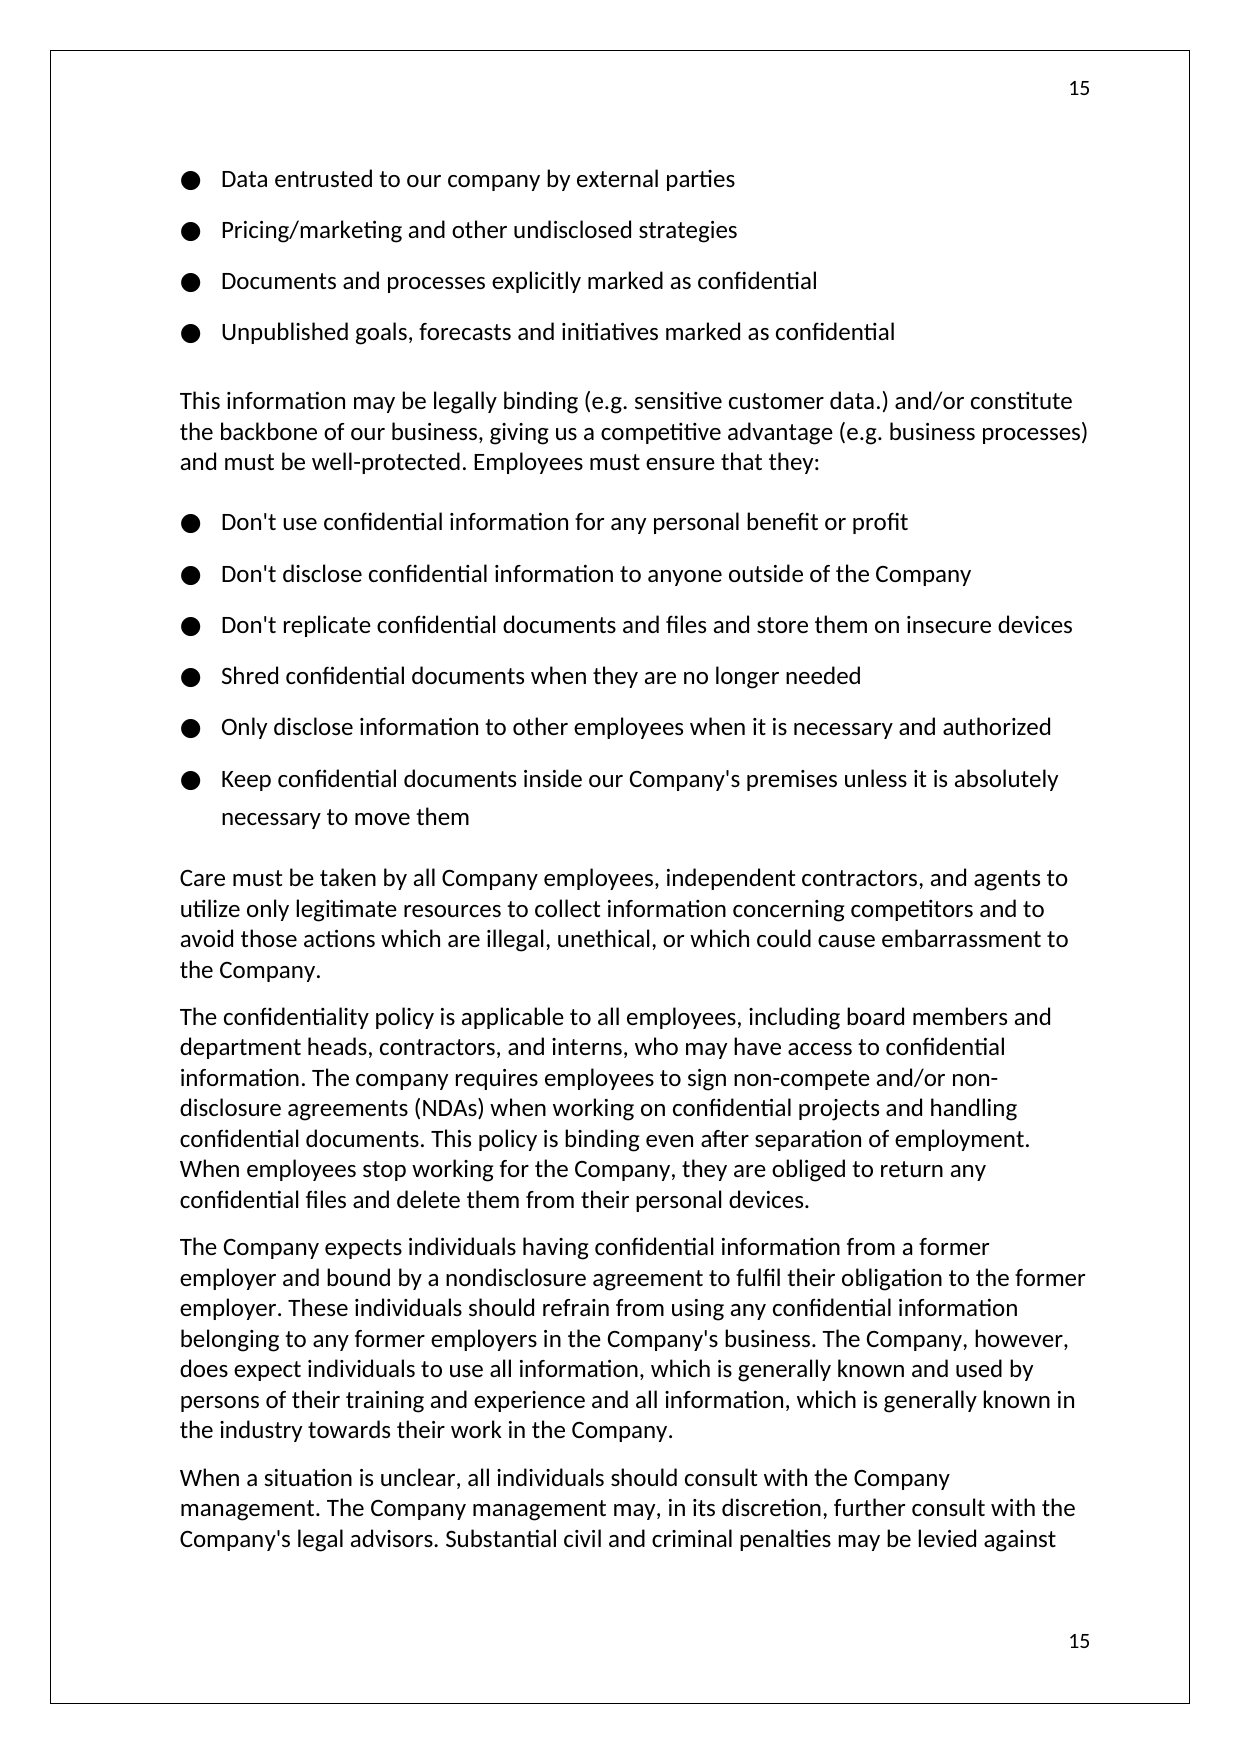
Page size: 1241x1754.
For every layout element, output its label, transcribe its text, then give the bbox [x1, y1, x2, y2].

list Keep confidential documents inside our Company's premises unless it is absolutely necessary to move them [179, 750, 1090, 832]
list Documents and processes explicitly marked as confidential [179, 252, 1090, 304]
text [179, 1462, 1090, 1553]
list Unpublished goals, forecasts and initiatives marked as confidential [179, 304, 1090, 355]
list Shred confidential documents when they are no longer needed [179, 647, 1090, 699]
text The Company expects individuals having confidential information from a former employer and bound by a nondisclosure agreement to fulfil their obligation to the former employer. These individuals should refrain from using any confidential information belonging to any former employers in the Company's business. The Company, however, does expect individuals to use all information, which is generally known and used by persons of their training and experience and all information, which is generally known in the industry towards their work in the Company. [179, 1231, 1090, 1445]
list Pricing/marketing and other undisclosed strategies [179, 201, 1090, 252]
text The confidentiality policy is applicable to all employees, including board members and department heads, contractors, and interns, who may have access to confidential information. The company requires employees to sign non-compete and/or non-disclosure agreements (NDAs) when working on confidential projects and handling confidential documents. This policy is binding even after separation of employment. When employees stop working for the Company, they are obliged to return any confidential files and delete them from their personal devices. [179, 1001, 1090, 1215]
list Don't use confidential information for any personal benefit or profit [179, 494, 1090, 545]
list Don't disclose confidential information to anyone outside of the Company [179, 545, 1090, 596]
text This information may be legally binding (e.g. sensitive customer data.) and/or constitute the backbone of our business, giving us a competitive advantage (e.g. business processes) and must be well-protected. Employees must ensure that they: [179, 386, 1090, 477]
list Only disclose information to other employees when it is necessary and authorized [179, 699, 1090, 750]
list Data entrusted to our company by external parties [179, 150, 1090, 201]
text Care must be taken by all Company employees, independent contractors, and agents to utilize only legitimate resources to collect information concerning competitors and to avoid those actions which are illegal, unethical, or which could cause embarrassment to the Company. [179, 862, 1090, 984]
list Don't replicate confidential documents and files and store them on insecure devices [179, 596, 1090, 647]
